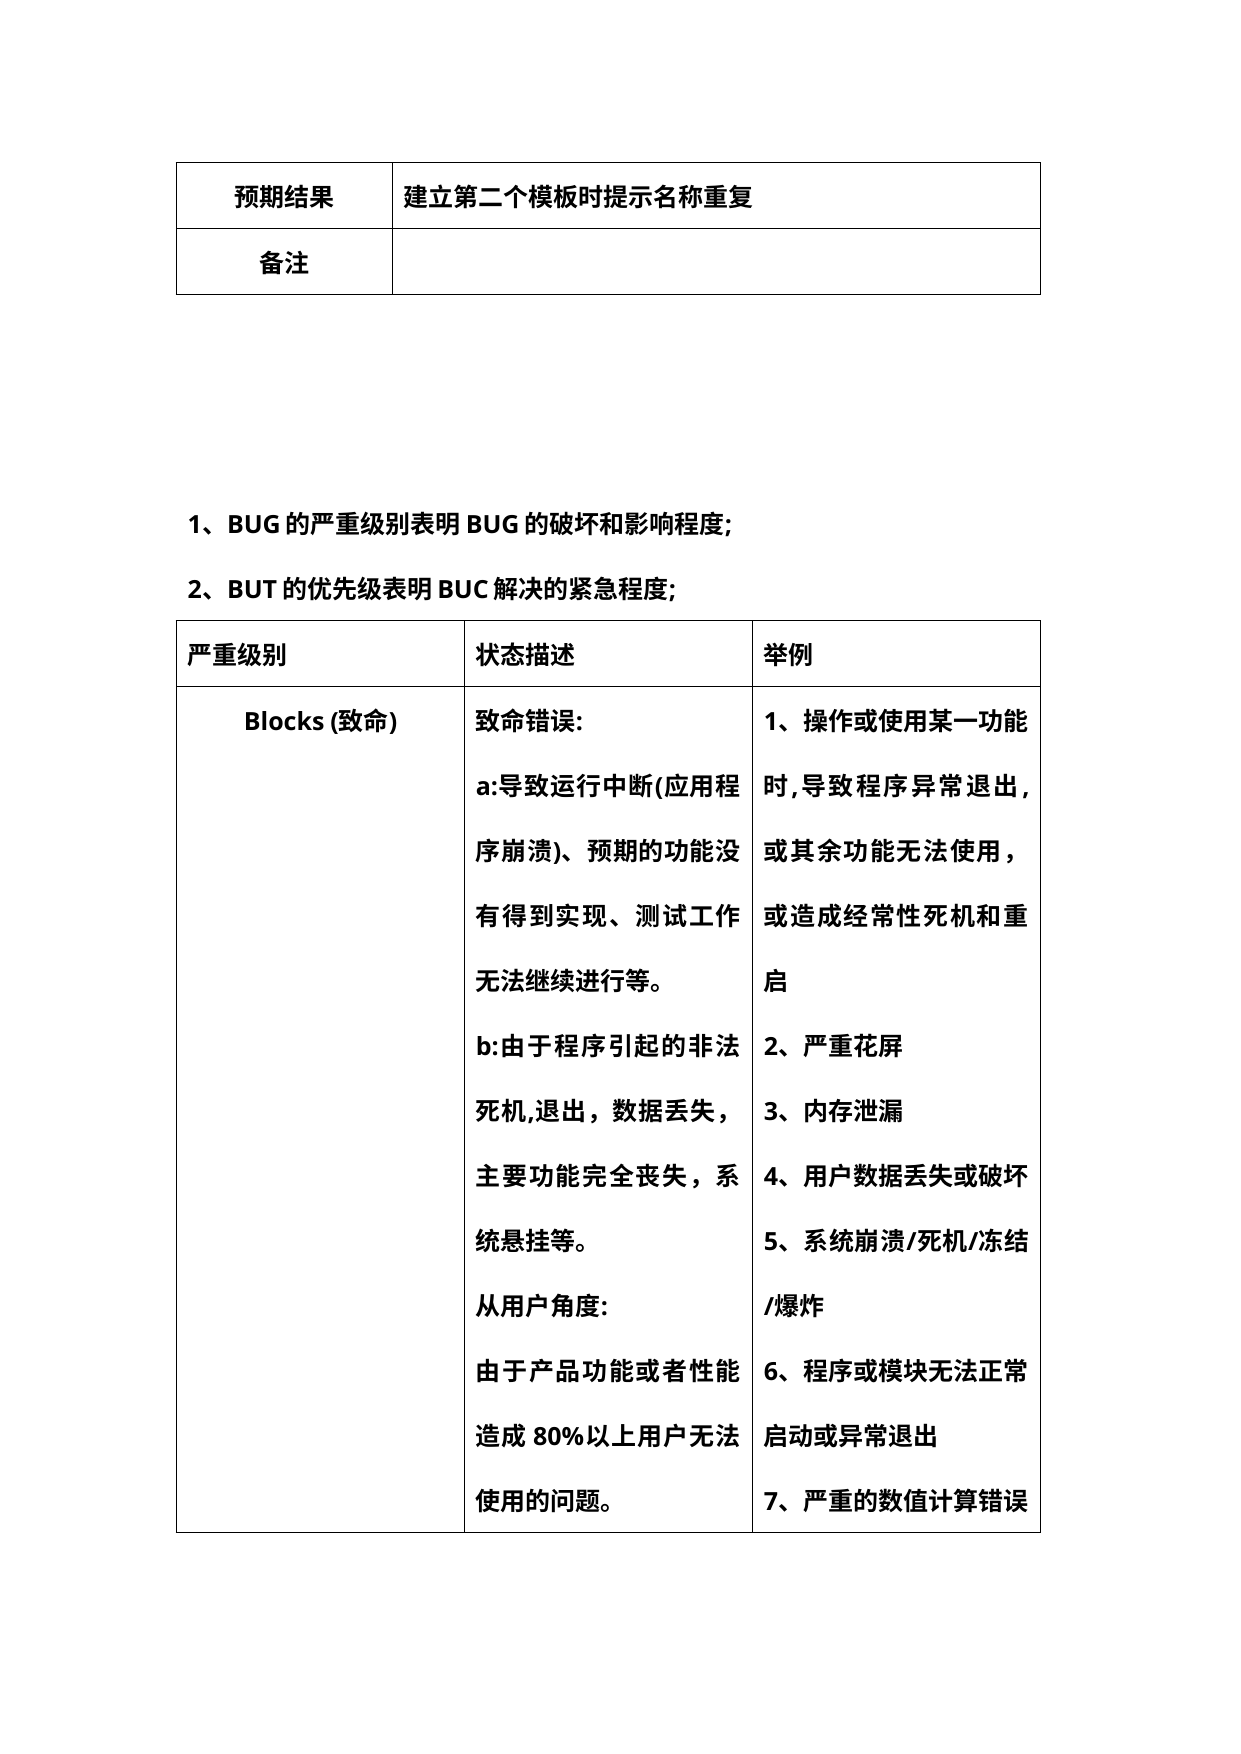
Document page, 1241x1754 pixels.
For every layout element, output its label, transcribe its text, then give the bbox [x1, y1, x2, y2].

table_header 严重级别 [177, 621, 464, 686]
table_header 状态描述 [465, 621, 752, 686]
table_cell Blocks (致命) [177, 687, 464, 1532]
table_cell 备注 [177, 229, 392, 294]
text 1、BUG的严重级别表明BUG的破坏和影响程度; [187, 490, 1053, 555]
text 2、BUT的优先级表明BUC解决的紧急程度; [187, 555, 1053, 620]
table_cell 建立第二个模板时提示名称重复 [393, 163, 1040, 228]
table_header 举例 [753, 621, 1040, 686]
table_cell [465, 687, 752, 1532]
table_cell [393, 229, 1040, 294]
table_cell 预期结果 [177, 163, 392, 228]
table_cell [753, 687, 1040, 1532]
